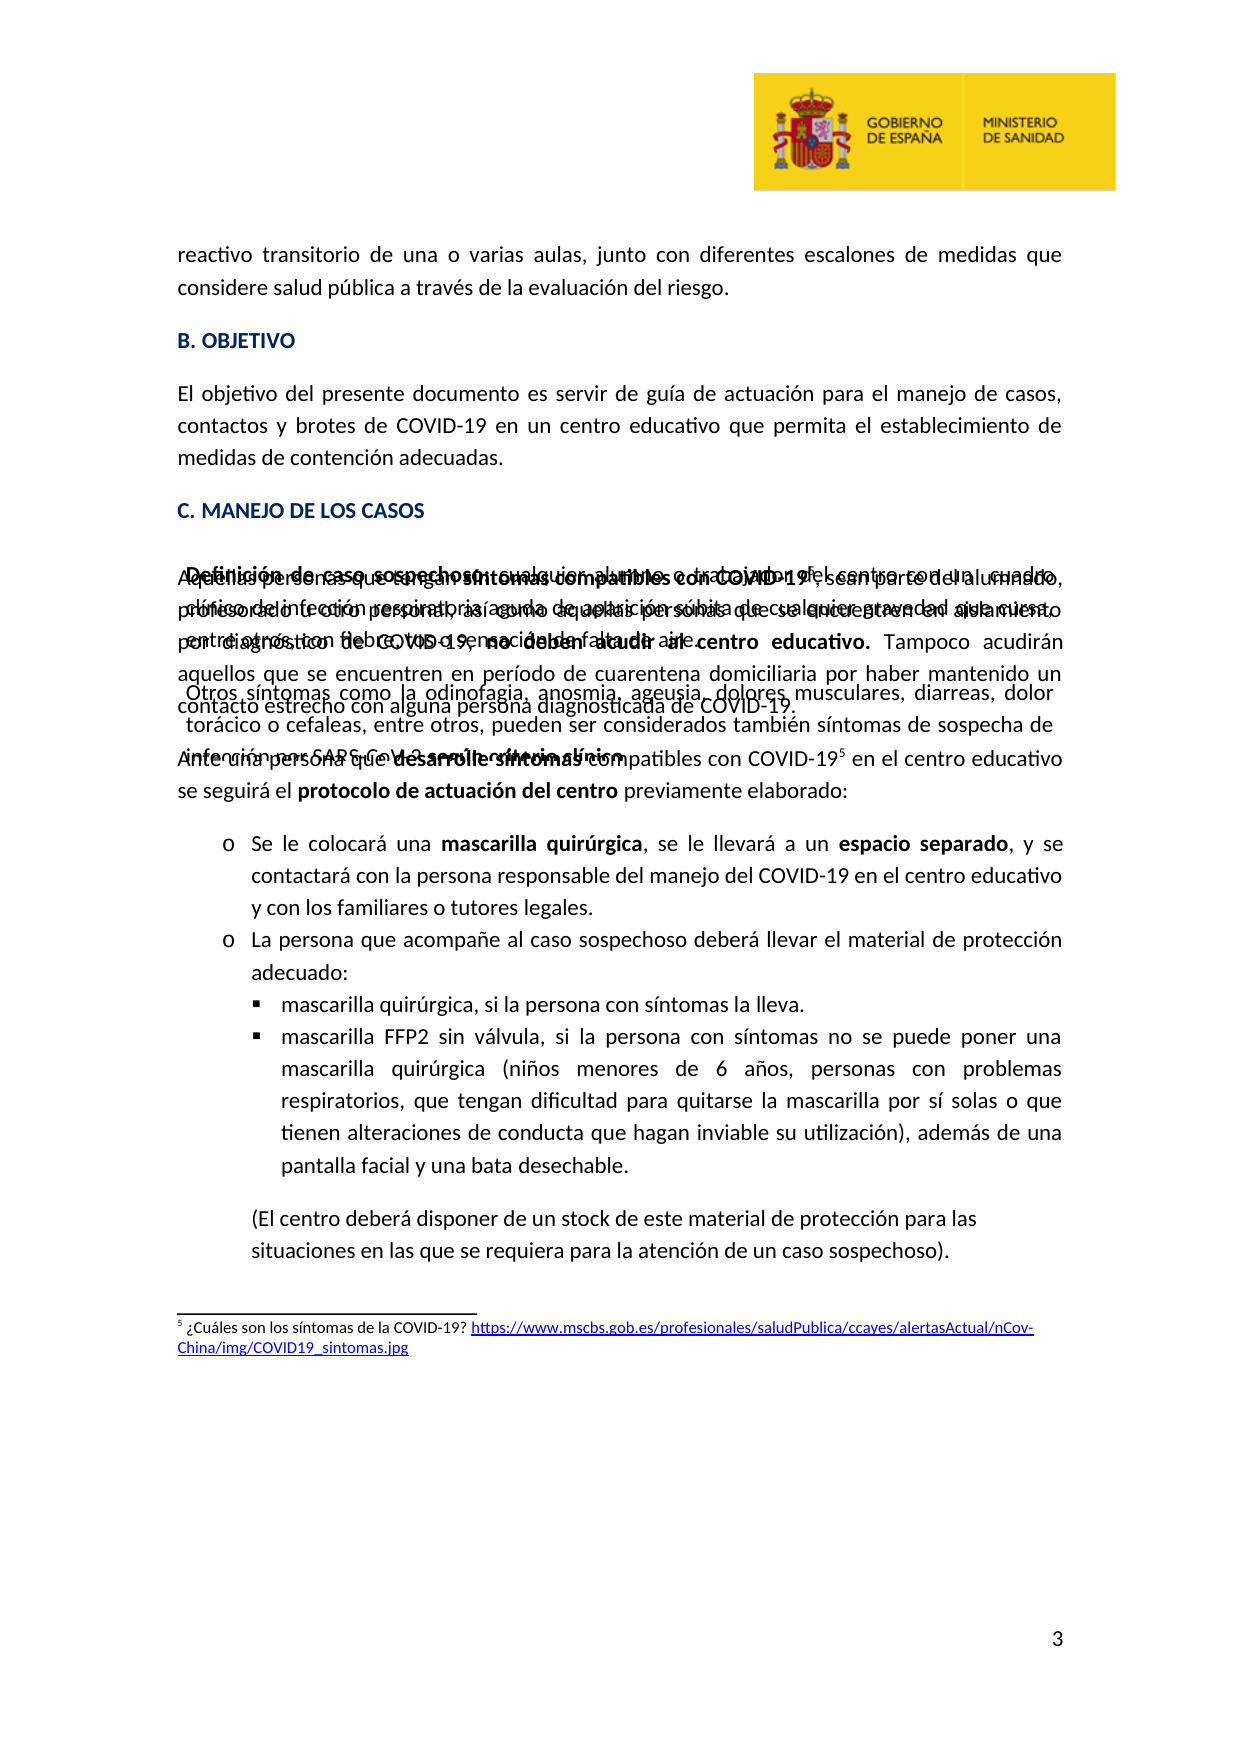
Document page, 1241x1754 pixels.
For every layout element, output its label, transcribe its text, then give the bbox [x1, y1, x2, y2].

text 5 ¿Cuáles son los síntomas de la COVID-19? https://www.mscbs.gob.es/profesionales/saludPublica/ccayes/alertasActual/nCov- China/img/COVID19_sintomas.jpg [177, 1317, 1037, 1357]
subtitle OBJETIVO [177, 326, 1119, 354]
list mascarilla quirúrgica, si la persona con síntomas la lleva. [251, 990, 1119, 1018]
text Ante una persona que desarrolle síntomas compatibles con COVID-195 en el centro educativo se seguirá el protocolo de actuación del centro previamente elaborado: [177, 744, 1063, 804]
subtitle MANEJO DE LOS CASOS [177, 496, 1119, 524]
text reactivo transitorio de una o varias aulas, junto con diferentes escalones de medidas que considere salud pública a través de la evaluación del riesgo. [177, 240, 1063, 301]
list La persona que acompañe al caso sospechoso deberá llevar el material de protección adecuado: [222, 926, 1064, 986]
text (El centro deberá disponer de un stock de este material de protección para las situaciones en las que se requiera para la atención de un caso sospechoso). [251, 1204, 1076, 1264]
picture [754, 73, 1117, 192]
text Aquellas personas que tengan síntomas compatibles con COVID-195, sean parte del alumnado, profesorado u otro personal, así como aquellas personas que se encuentren en aislamiento por diagnóstico de COVID-19, no deben acudir al centro educativo. Tampoco acudirán aquellos que se encuentren en período de cuarentena domiciliaria por haber mantenido un contacto estrecho con alguna persona diagnosticada de COVID-19. [177, 563, 1063, 719]
text El objetivo del presente documento es servir de guía de actuación para el manejo de casos, contactos y brotes de COVID-19 en un centro educativo que permita el establecimiento de medidas de contención adecuadas. [177, 379, 1063, 471]
list Se le colocará una mascarilla quirúrgica, se le llevará a un espacio separado, y se contactará con la persona responsable del manejo del COVID-19 en el centro educativo y con los familiares o tutores legales. [222, 829, 1063, 921]
list mascarilla FFP2 sin válvula, si la persona con síntomas no se puede poner una mascarilla quirúrgica (niños menores de 6 años, personas con problemas respiratorios, que tengan dificultad para quitarse la mascarilla por sí solas o que tienen alteraciones de conducta que hagan inviable su utilización), además de una pantalla facial y una bata desechable. [251, 1022, 1063, 1179]
